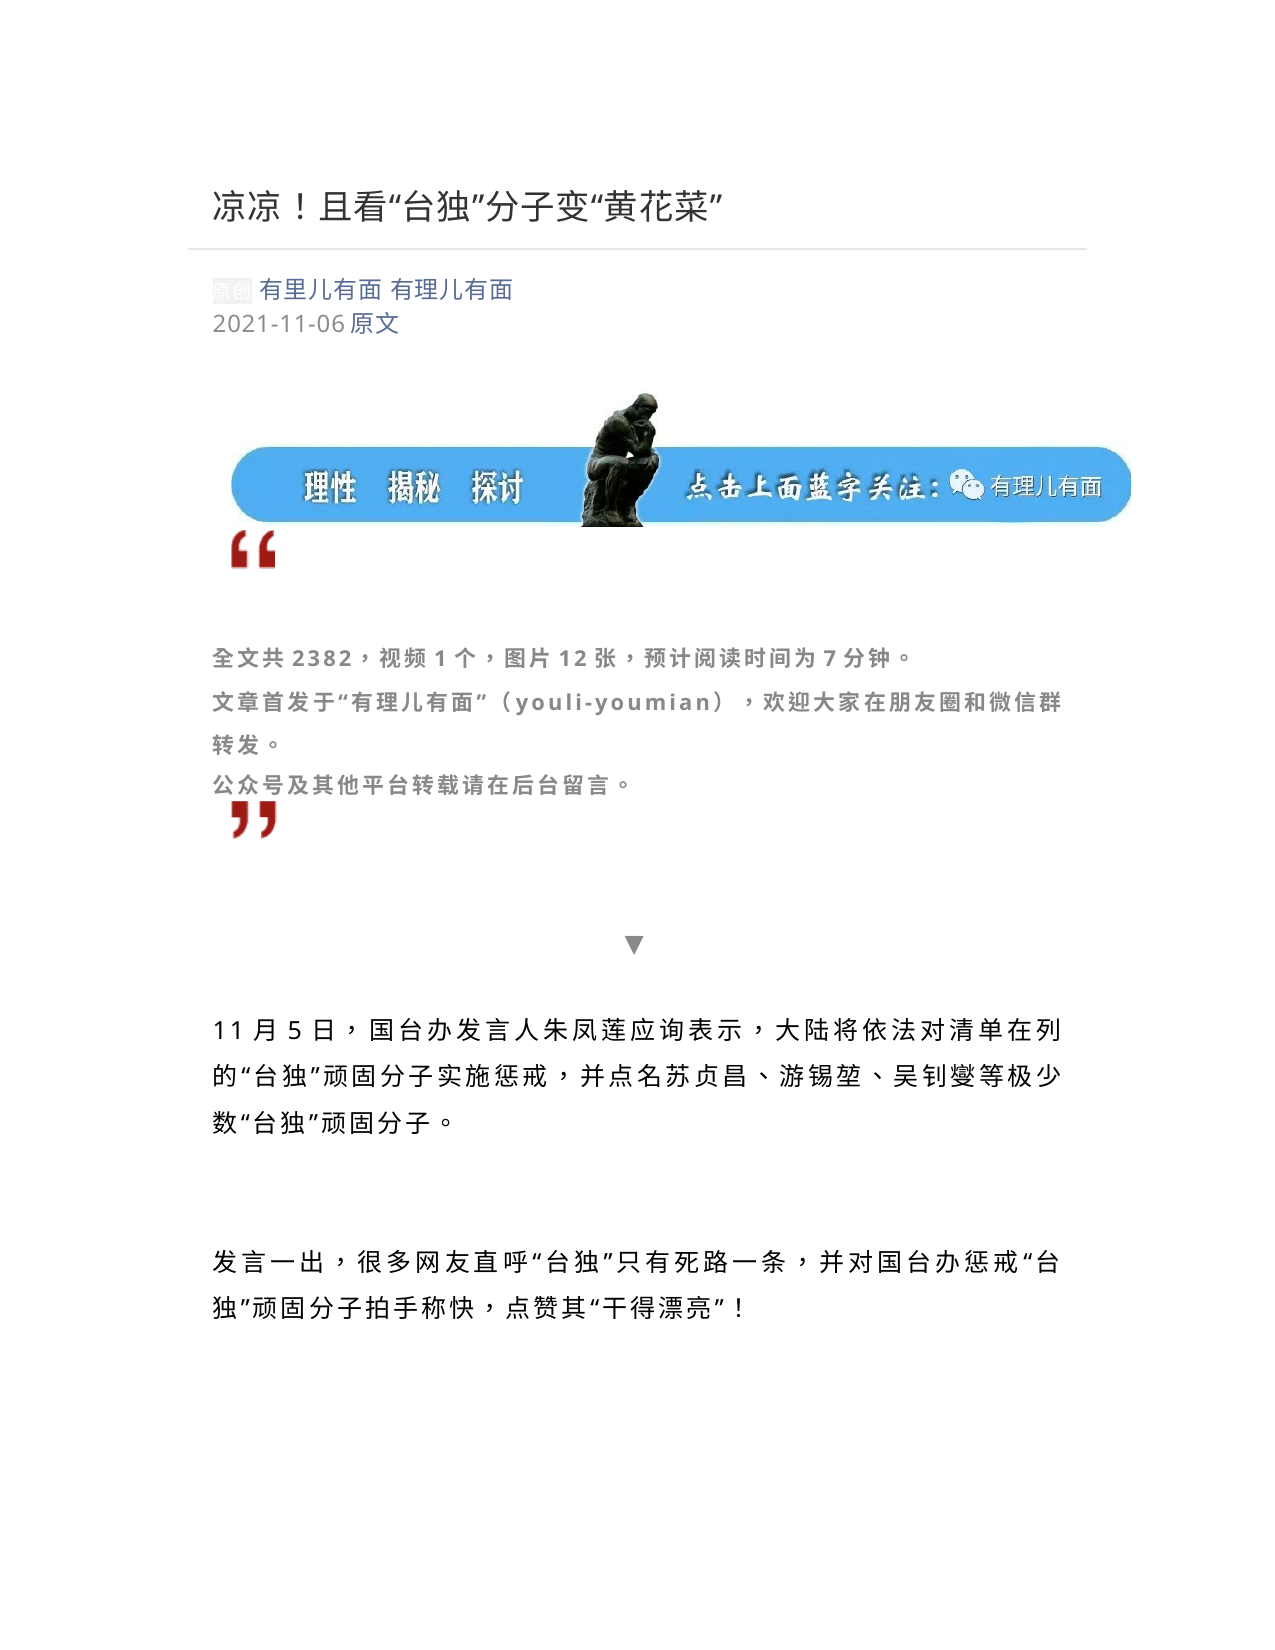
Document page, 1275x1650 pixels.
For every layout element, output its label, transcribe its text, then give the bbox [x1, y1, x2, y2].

text 文章首发于“有理儿有面”（youli-youmian），欢迎大家在朋友圈和微信群转发。 [212, 672, 1062, 760]
text 2021-11-06原文 发表于 [212, 306, 1062, 340]
text 全文共2382，视频1个，图片12张，预计阅读时间为7分钟。 [212, 632, 1062, 672]
picture [231, 801, 277, 840]
list 原创 有里儿有面 有理儿有面 [212, 272, 1062, 306]
text ▼ [212, 920, 1062, 960]
picture [231, 374, 1132, 527]
text 公众号及其他平台转载请在后台留言。 [212, 760, 1062, 800]
text 发言一出，很多网友直呼“台独”只有死路一条，并对国台办惩戒“台独”顽固分子拍手称快，点赞其“干得漂亮”！ [212, 1232, 1062, 1325]
picture [231, 530, 275, 569]
title 凉凉！且看“台独”分子变“黄花菜” [187, 150, 1087, 250]
text 11月5日，国台办发言人朱凤莲应询表示，大陆将依法对清单在列的“台独”顽固分子实施惩戒，并点名苏贞昌、游锡堃、吴钊燮等极少数“台独”顽固分子。 [212, 1000, 1062, 1139]
